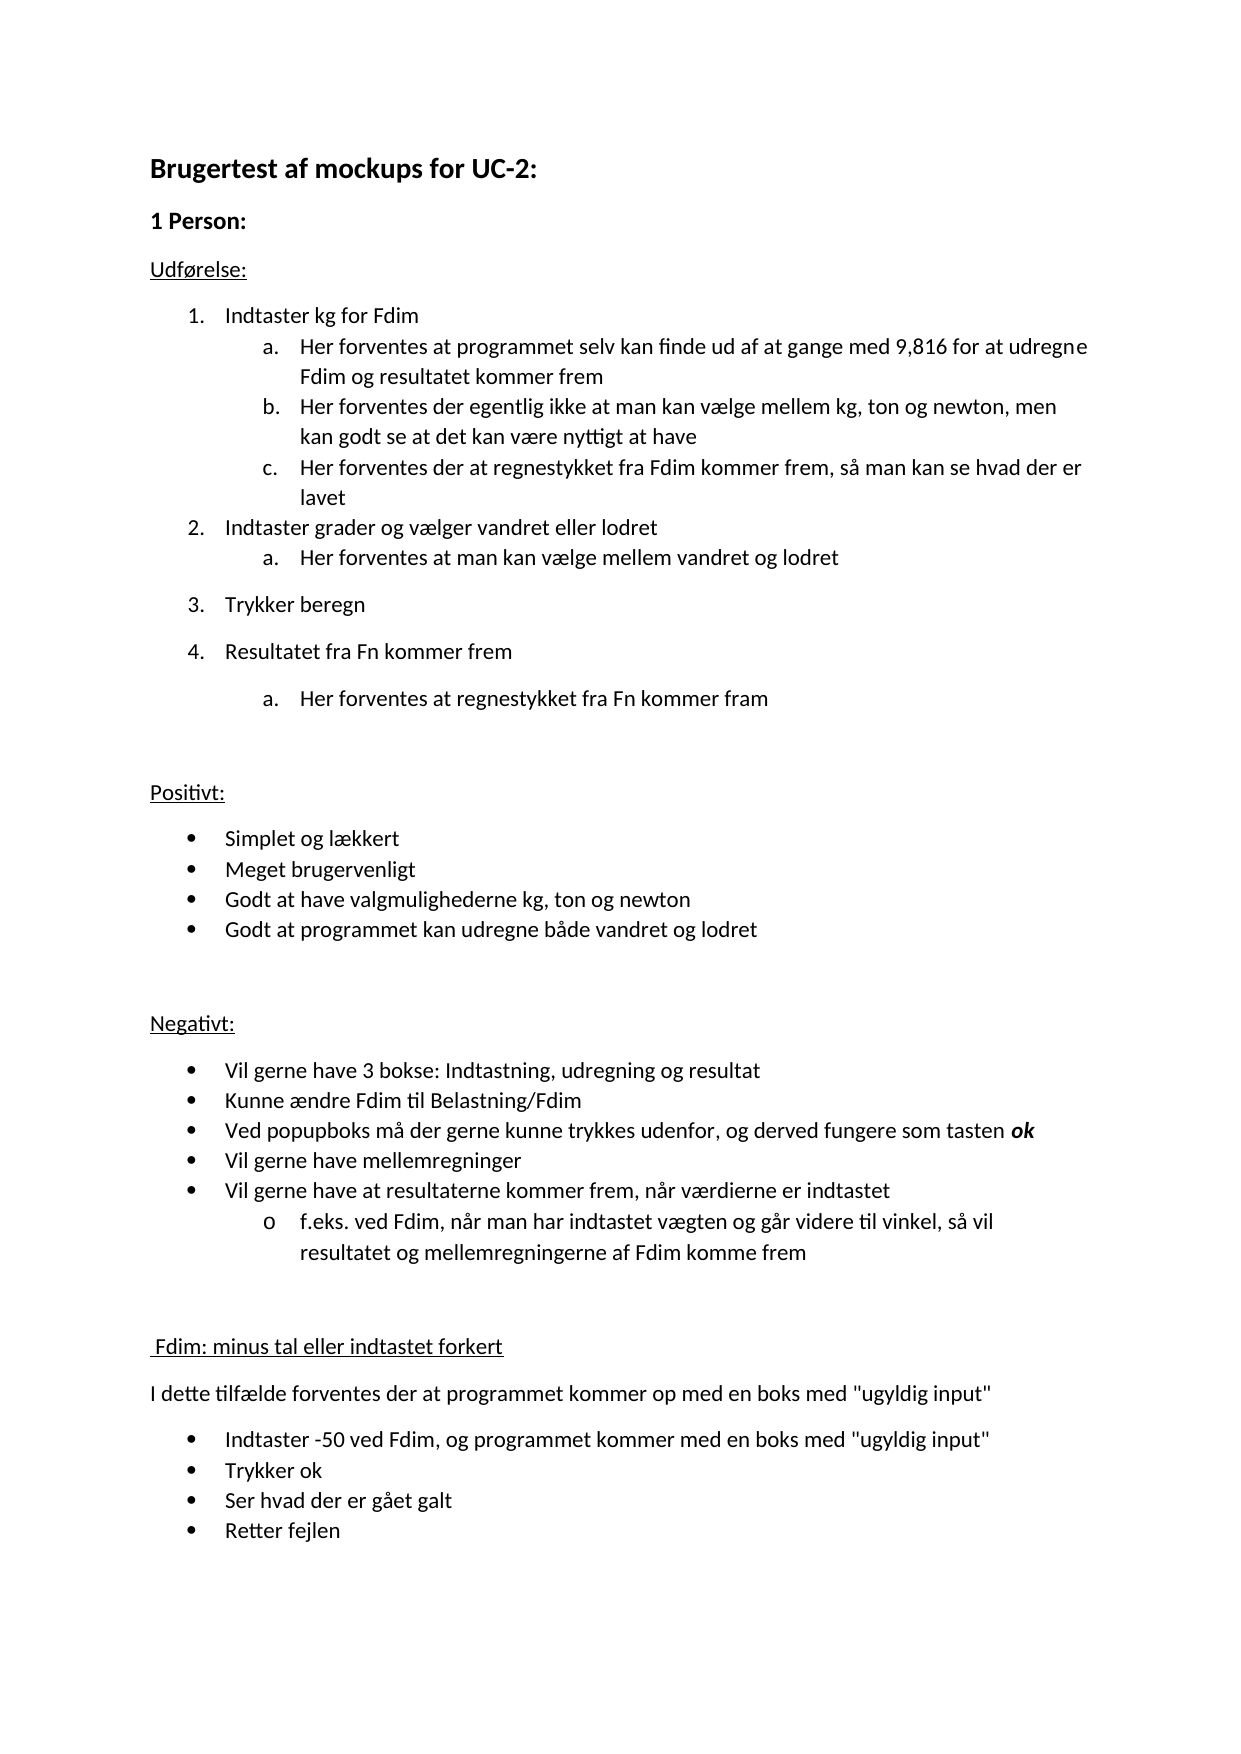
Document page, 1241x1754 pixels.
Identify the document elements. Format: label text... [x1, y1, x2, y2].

list Kunne ændre Fdim til Belastning/Fdim [187, 1086, 1090, 1114]
text Udførelse: [150, 255, 1090, 283]
text Fdim: minus tal eller indtastet forkert [150, 1332, 1090, 1360]
list Trykker beregn [187, 590, 1090, 618]
list Retter fejlen [187, 1516, 1090, 1544]
list Ved popupboks må der gerne kunne trykkes udenfor, og derved fungere som tasten ok [187, 1116, 1090, 1144]
text Positivt: [150, 778, 1090, 806]
list Her forventes at man kan vælge mellem vandret og lodret [262, 543, 1090, 571]
list Vil gerne have at resultaterne kommer frem, når værdierne er indtastet [187, 1177, 1090, 1204]
list Ser hvad der er gået galt [187, 1486, 1090, 1514]
list Simplet og lækkert [187, 824, 1090, 852]
list Trykker ok [187, 1456, 1090, 1484]
list Indtaster -50 ved Fdim, og programmet kommer med en boks med "ugyldig input" [187, 1426, 1090, 1454]
text Brugertest af mockups for UC-2: [150, 150, 1090, 186]
list Meget brugervenligt [187, 855, 1090, 883]
list f.eks. ved Fdim, når man har indtastet vægten og går videre til vinkel, så vil resultatet og mellemregningerne af Fdim komme frem [262, 1207, 1090, 1266]
list Resultatet fra Fn kommer frem [187, 637, 1090, 665]
list Indtaster kg for Fdim [187, 302, 1090, 329]
list Indtaster grader og vælger vandret eller lodret [187, 513, 1090, 541]
list Her forventes der at regnestykket fra Fdim kommer frem, så man kan se hvad der er lavet [262, 453, 1090, 511]
list Vil gerne have 3 bokse: Indtastning, udregning og resultat [187, 1056, 1090, 1084]
list Godt at programmet kan udregne både vandret og lodret [187, 915, 1090, 943]
list Her forventes der egentlig ikke at man kan vælge mellem kg, ton og newton, men kan godt se at det kan være nyttigt at have [262, 392, 1090, 450]
list Her forventes at regnestykket fra Fn kommer fram [262, 684, 1090, 712]
text I dette tilfælde forventes der at programmet kommer op med en boks med "ugyldig input" [150, 1379, 1090, 1407]
list Vil gerne have mellemregninger [187, 1146, 1090, 1174]
text 1 Person: [150, 205, 1090, 236]
list Godt at have valgmulighederne kg, ton og newton [187, 885, 1090, 913]
text Negativt: [150, 1009, 1090, 1037]
list Her forventes at programmet selv kan finde ud af at gange med 9,816 for at udregne Fdim og resultatet kommer frem [262, 332, 1090, 390]
